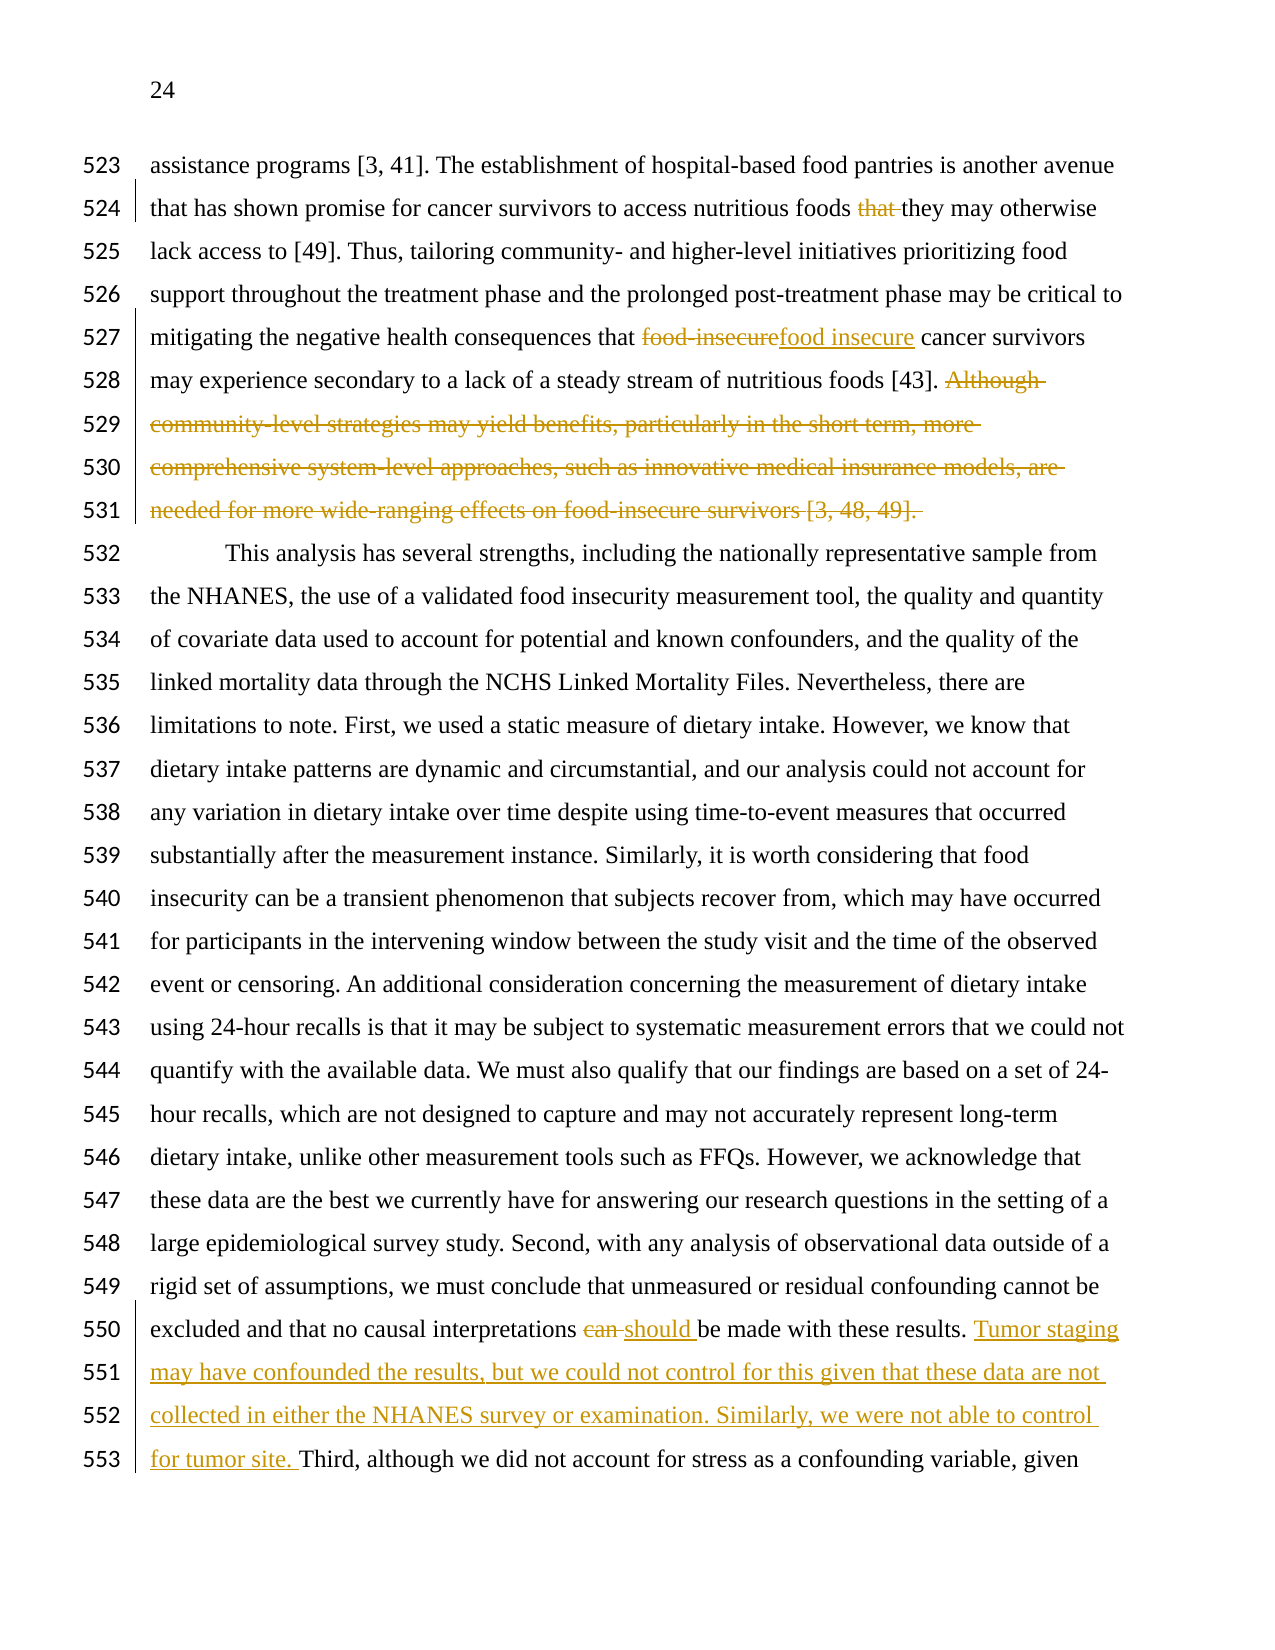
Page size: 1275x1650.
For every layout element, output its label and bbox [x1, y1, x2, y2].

text [150, 538, 1125, 1472]
text [150, 150, 1125, 524]
